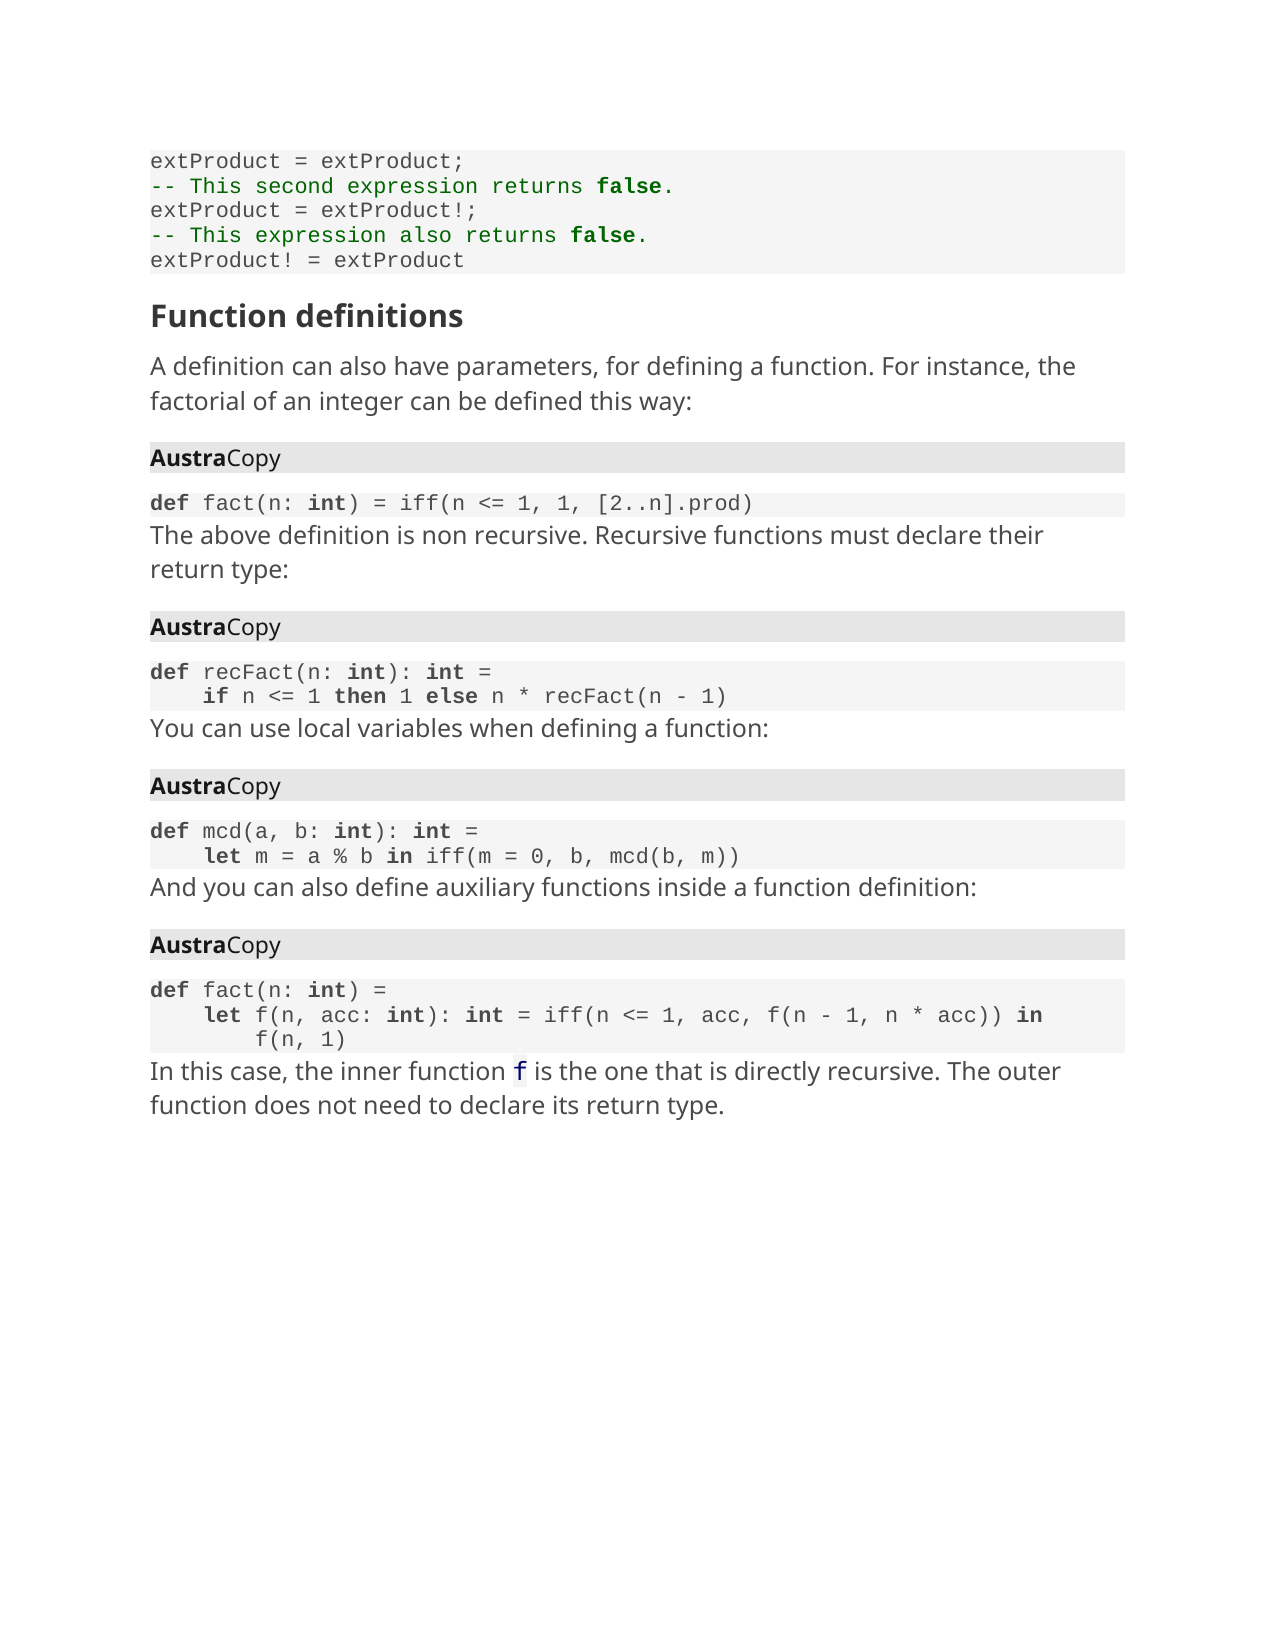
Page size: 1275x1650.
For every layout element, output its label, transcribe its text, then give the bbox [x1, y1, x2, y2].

text def mcd(a, b: int): int = [150, 820, 1125, 845]
text extProduct = extProduct!; [150, 199, 1125, 224]
text if n <= 1 then 1 else n * recFact(n - 1) [150, 686, 1125, 711]
text let m = a % b in iff(m = 0, b, mcd(b, m)) [150, 845, 1125, 869]
text AustraCopy [150, 442, 1125, 473]
text let f(n, acc: int): int = iff(n <= 1, acc, f(n - 1, n * acc)) in [150, 1004, 1125, 1029]
text extProduct = extProduct; [150, 150, 1125, 175]
text AustraCopy [150, 611, 1125, 642]
text -- This second expression returns false. [150, 175, 1125, 199]
text AustraCopy [150, 929, 1125, 960]
text def recFact(n: int): int = [150, 661, 1125, 686]
text def fact(n: int) = [150, 979, 1125, 1004]
text And you can also define auxiliary functions inside a function definition: [150, 869, 1125, 904]
text def fact(n: int) = iff(n <= 1, 1, [2..n].prod) [150, 493, 1125, 517]
text -- This expression also returns false. [150, 224, 1125, 249]
text You can use local variables when defining a function: [150, 711, 1125, 744]
subtitle Function definitions [150, 294, 1125, 337]
text A definition can also have parameters, for defining a function. For instance, the factorial of an integer can be defined this way: [150, 349, 1125, 417]
text extProduct! = extProduct [150, 249, 1125, 274]
text In this case, the inner function f is the one that is directly recursive. The outer function does not need to declare its return type. [150, 1053, 1125, 1122]
text f(n, 1) [150, 1029, 1125, 1053]
text AustraCopy [150, 769, 1125, 801]
text The above definition is non recursive. Recursive functions must declare their return type: [150, 517, 1125, 586]
